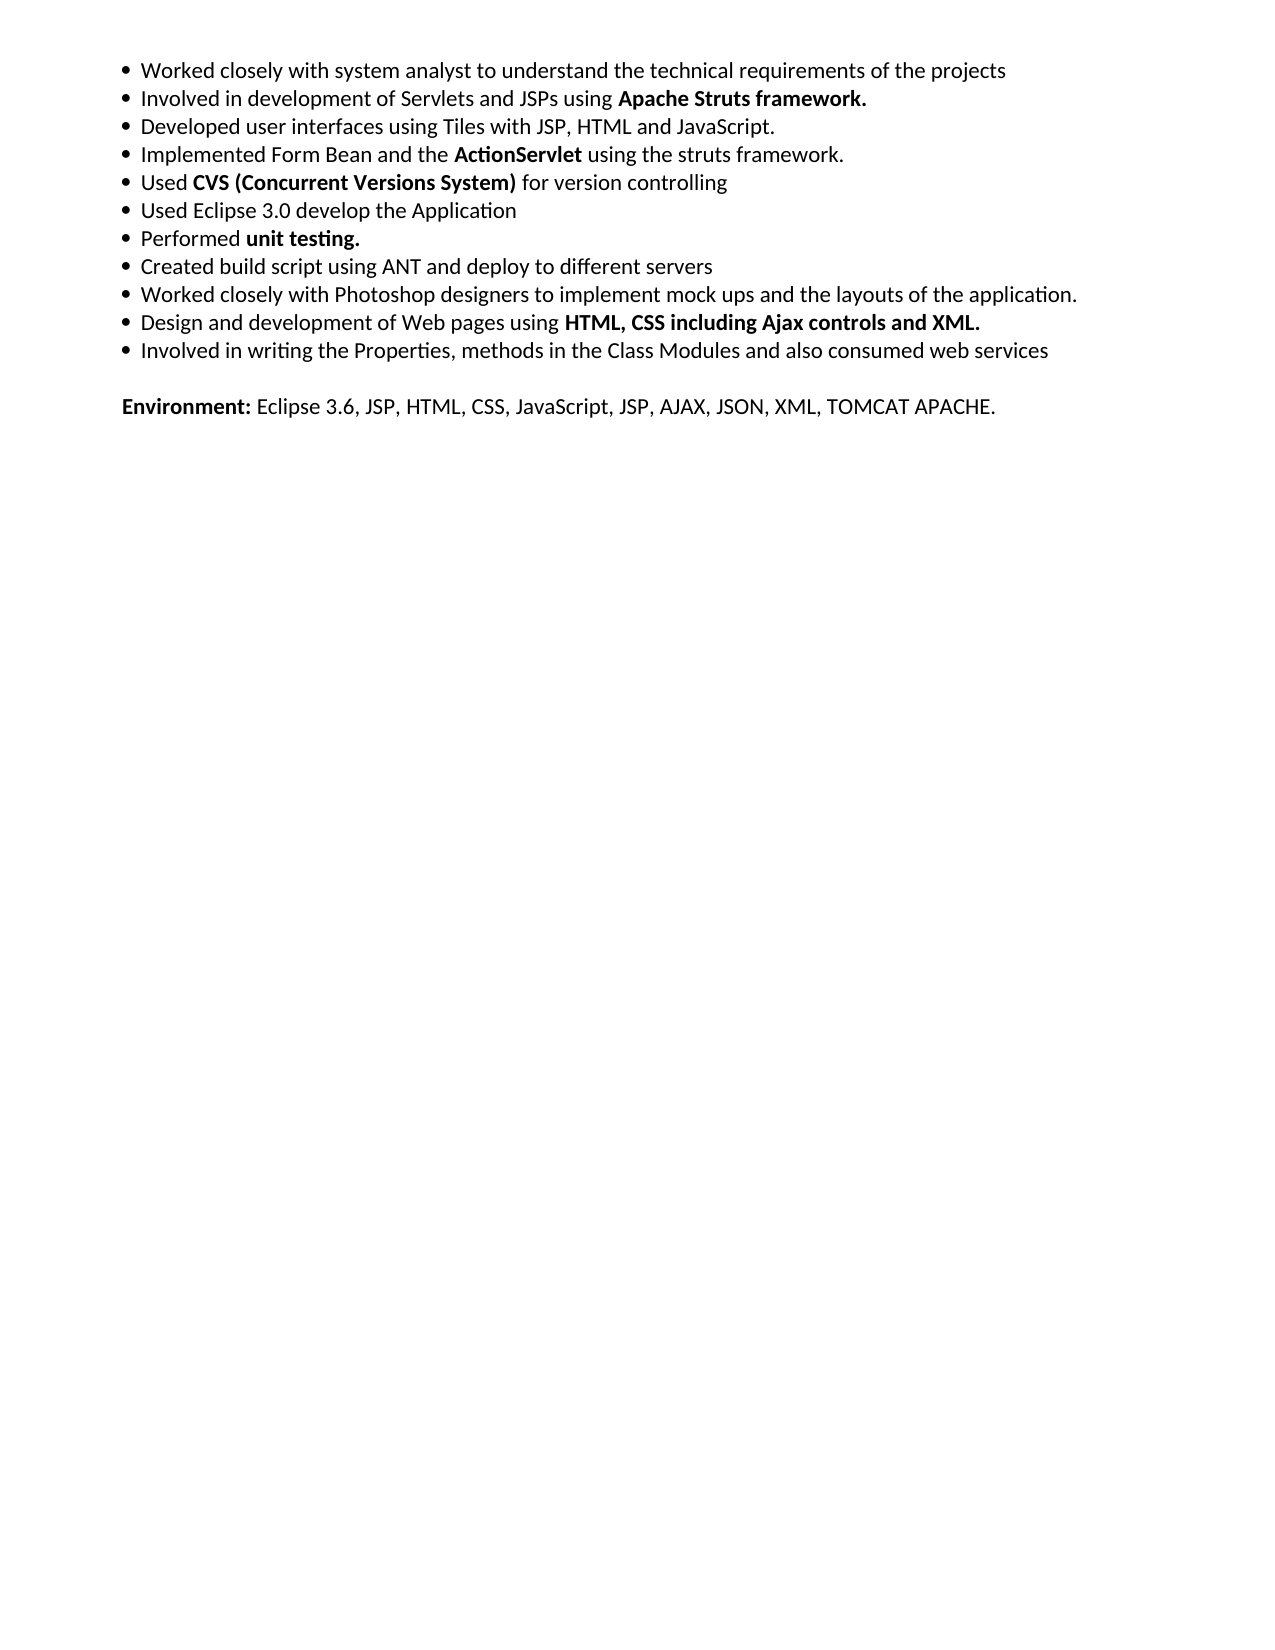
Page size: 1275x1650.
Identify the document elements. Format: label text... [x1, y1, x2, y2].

list Involved in writing the Properties, methods in the Class Modules and also consumed web services [122, 336, 1125, 364]
text Environment: Eclipse 3.6, JSP, HTML, CSS, JavaScript, JSP, AJAX, JSON, XML, TOMCAT APACHE. [122, 392, 1125, 421]
list Worked closely with Photoshop designers to implement mock ups and the layouts of the application. [122, 280, 1125, 308]
list Used CVS (Concurrent Versions System) for version controlling [122, 168, 1125, 196]
list Design and development of Web pages using HTML, CSS including Ajax controls and XML. [122, 308, 1125, 336]
list Implemented Form Bean and the ActionServlet using the struts framework. [122, 140, 1125, 168]
list Worked closely with system analyst to understand the technical requirements of the projects [122, 56, 1125, 84]
list Involved in development of Servlets and JSPs using Apache Struts framework. [122, 84, 1125, 112]
list Performed unit testing. [122, 224, 1125, 252]
list Created build script using ANT and deploy to different servers [122, 252, 1125, 280]
list Used Eclipse 3.0 develop the Application [122, 196, 1125, 224]
list Developed user interfaces using Tiles with JSP, HTML and JavaScript. [122, 112, 1125, 140]
